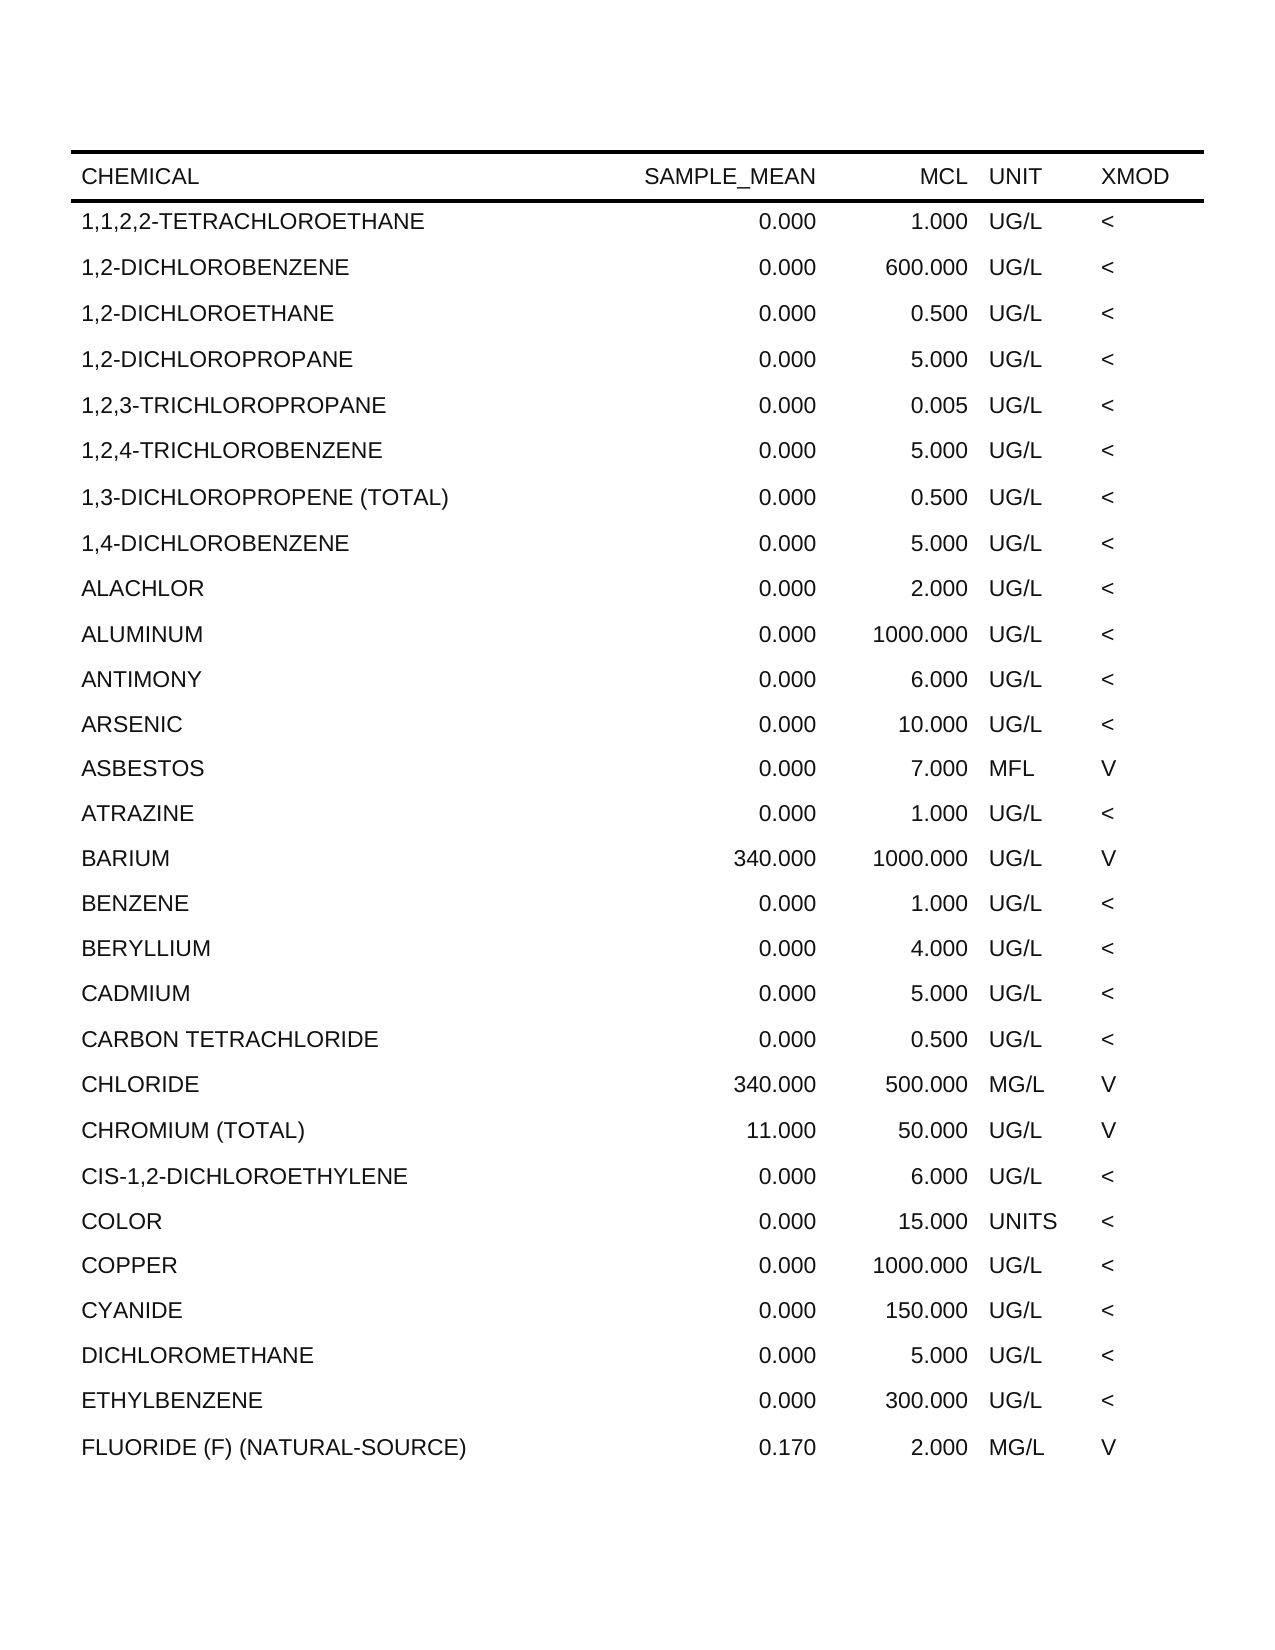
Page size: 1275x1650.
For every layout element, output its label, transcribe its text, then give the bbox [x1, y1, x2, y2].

table_cell < [1090, 611, 1204, 656]
table_cell CHLORIDE [71, 1061, 614, 1107]
table_cell 4.000 [826, 926, 978, 971]
table_cell 340.000 [614, 835, 826, 881]
table_cell 500.000 [826, 1061, 978, 1107]
table_cell 0.500 [826, 474, 978, 520]
table_cell FLUORIDE (F) (NATURAL-SOURCE) [71, 1423, 614, 1470]
table_cell MG/L [978, 1061, 1090, 1107]
table_cell UG/L [978, 336, 1090, 382]
table_cell 0.000 [614, 1199, 826, 1242]
table_cell V [1090, 747, 1204, 790]
table_cell 0.500 [826, 290, 978, 336]
table_cell 0.000 [614, 474, 826, 520]
table_cell 0.000 [614, 244, 826, 290]
table_cell ETHYLBENZENE [71, 1378, 614, 1423]
table_cell V [1090, 1107, 1204, 1153]
table_cell 340.000 [614, 1061, 826, 1107]
table_cell CADMIUM [71, 971, 614, 1016]
table_cell 7.000 [826, 747, 978, 790]
table_cell 0.000 [614, 1153, 826, 1199]
table_cell 300.000 [826, 1378, 978, 1423]
table_cell 0.000 [614, 1378, 826, 1423]
table_cell CARBON TETRACHLORIDE [71, 1016, 614, 1061]
table_cell < [1090, 520, 1204, 566]
table_cell 0.000 [614, 1333, 826, 1378]
table_cell ALUMINUM [71, 611, 614, 656]
table_cell UG/L [978, 290, 1090, 336]
table_cell 1,2-DICHLOROPROPANE [71, 336, 614, 382]
table_cell 0.000 [614, 881, 826, 926]
table_cell MG/L [978, 1423, 1090, 1470]
table_cell < [1090, 971, 1204, 1016]
table_cell 11.000 [614, 1107, 826, 1153]
table_cell < [1090, 1288, 1204, 1333]
table_cell < [1090, 1243, 1204, 1288]
table_cell 0.000 [614, 1243, 826, 1288]
table_header UNIT [978, 154, 1090, 198]
table_cell CYANIDE [71, 1288, 614, 1333]
table_cell 0.170 [614, 1423, 826, 1470]
table_cell 1,4-DICHLOROBENZENE [71, 520, 614, 566]
table_cell ARSENIC [71, 702, 614, 747]
table_cell 0.000 [614, 428, 826, 473]
table_cell 600.000 [826, 244, 978, 290]
table_header CHEMICAL [71, 154, 614, 198]
table_cell 0.000 [614, 382, 826, 428]
table_cell < [1090, 1333, 1204, 1378]
table_cell 0.005 [826, 382, 978, 428]
table_cell UG/L [978, 520, 1090, 566]
table_cell UG/L [978, 656, 1090, 702]
table_cell CHROMIUM (TOTAL) [71, 1107, 614, 1153]
table_cell BARIUM [71, 835, 614, 881]
table_cell UG/L [978, 244, 1090, 290]
table_cell 0.000 [614, 1016, 826, 1061]
table_cell UG/L [978, 1288, 1090, 1333]
table_cell 0.000 [614, 702, 826, 747]
table_cell 1.000 [826, 881, 978, 926]
table_cell ATRAZINE [71, 790, 614, 835]
table_cell < [1090, 1153, 1204, 1199]
table_cell 1,2-DICHLOROETHANE [71, 290, 614, 336]
table_cell 0.500 [826, 1016, 978, 1061]
table_cell < [1090, 926, 1204, 971]
table_cell 1.000 [826, 203, 978, 244]
table_cell 0.000 [614, 926, 826, 971]
table_cell UG/L [978, 474, 1090, 520]
table_cell UG/L [978, 1333, 1090, 1378]
table_cell 1000.000 [826, 611, 978, 656]
table_cell UG/L [978, 566, 1090, 611]
table_cell UG/L [978, 428, 1090, 473]
table_cell V [1090, 1423, 1204, 1470]
table_cell < [1090, 566, 1204, 611]
table_header SAMPLE_MEAN [614, 154, 826, 198]
table_cell < [1090, 203, 1204, 244]
table_cell < [1090, 244, 1204, 290]
table_cell < [1090, 702, 1204, 747]
table_cell < [1090, 656, 1204, 702]
table_cell 5.000 [826, 520, 978, 566]
table_cell UG/L [978, 1378, 1090, 1423]
table_cell 1,2-DICHLOROBENZENE [71, 244, 614, 290]
table_cell 5.000 [826, 336, 978, 382]
table_cell 0.000 [614, 203, 826, 244]
table_cell 6.000 [826, 1153, 978, 1199]
table_cell UNITS [978, 1199, 1090, 1242]
table_cell < [1090, 474, 1204, 520]
table_cell 0.000 [614, 336, 826, 382]
table_cell < [1090, 1199, 1204, 1242]
table_header MCL [826, 154, 978, 198]
table_cell ALACHLOR [71, 566, 614, 611]
table_cell < [1090, 1016, 1204, 1061]
table_cell 150.000 [826, 1288, 978, 1333]
table_cell 0.000 [614, 747, 826, 790]
table_cell < [1090, 290, 1204, 336]
table_cell BERYLLIUM [71, 926, 614, 971]
table_cell BENZENE [71, 881, 614, 926]
table_cell < [1090, 881, 1204, 926]
table_cell UG/L [978, 1016, 1090, 1061]
table_cell 1000.000 [826, 835, 978, 881]
table_cell < [1090, 336, 1204, 382]
table_cell 2.000 [826, 1423, 978, 1470]
table_cell 1,3-DICHLOROPROPENE (TOTAL) [71, 474, 614, 520]
table_cell 0.000 [614, 566, 826, 611]
table_cell DICHLOROMETHANE [71, 1333, 614, 1378]
table_cell UG/L [978, 1153, 1090, 1199]
table_cell 1,2,4-TRICHLOROBENZENE [71, 428, 614, 473]
table_cell < [1090, 382, 1204, 428]
table_cell 0.000 [614, 656, 826, 702]
table_cell 0.000 [614, 611, 826, 656]
table_cell UG/L [978, 971, 1090, 1016]
table_cell 5.000 [826, 971, 978, 1016]
table_cell UG/L [978, 382, 1090, 428]
table_cell 0.000 [614, 971, 826, 1016]
table_cell UG/L [978, 881, 1090, 926]
table_cell 1,1,2,2-TETRACHLOROETHANE [71, 203, 614, 244]
table_cell 15.000 [826, 1199, 978, 1242]
table_cell 10.000 [826, 702, 978, 747]
table_cell 0.000 [614, 790, 826, 835]
table_cell 0.000 [614, 290, 826, 336]
table_cell < [1090, 790, 1204, 835]
table_cell 1.000 [826, 790, 978, 835]
table_cell 0.000 [614, 1288, 826, 1333]
table_cell UG/L [978, 203, 1090, 244]
table_cell UG/L [978, 835, 1090, 881]
table_cell UG/L [978, 1107, 1090, 1153]
table_cell COPPER [71, 1243, 614, 1288]
table_cell 0.000 [614, 520, 826, 566]
table_cell UG/L [978, 702, 1090, 747]
table_cell UG/L [978, 790, 1090, 835]
table_header XMOD [1090, 154, 1204, 198]
table_cell UG/L [978, 926, 1090, 971]
table_cell UG/L [978, 611, 1090, 656]
table_cell ASBESTOS [71, 747, 614, 790]
table_cell ANTIMONY [71, 656, 614, 702]
table_cell MFL [978, 747, 1090, 790]
table_cell V [1090, 835, 1204, 881]
table_cell V [1090, 1061, 1204, 1107]
table_cell 50.000 [826, 1107, 978, 1153]
table_cell 2.000 [826, 566, 978, 611]
table_cell < [1090, 428, 1204, 473]
table_cell 5.000 [826, 428, 978, 473]
table_cell 6.000 [826, 656, 978, 702]
table_cell 5.000 [826, 1333, 978, 1378]
table_cell COLOR [71, 1199, 614, 1242]
table_cell 1,2,3-TRICHLOROPROPANE [71, 382, 614, 428]
table_cell UG/L [978, 1243, 1090, 1288]
table_cell 1000.000 [826, 1243, 978, 1288]
table_cell < [1090, 1378, 1204, 1423]
table_cell CIS-1,2-DICHLOROETHYLENE [71, 1153, 614, 1199]
